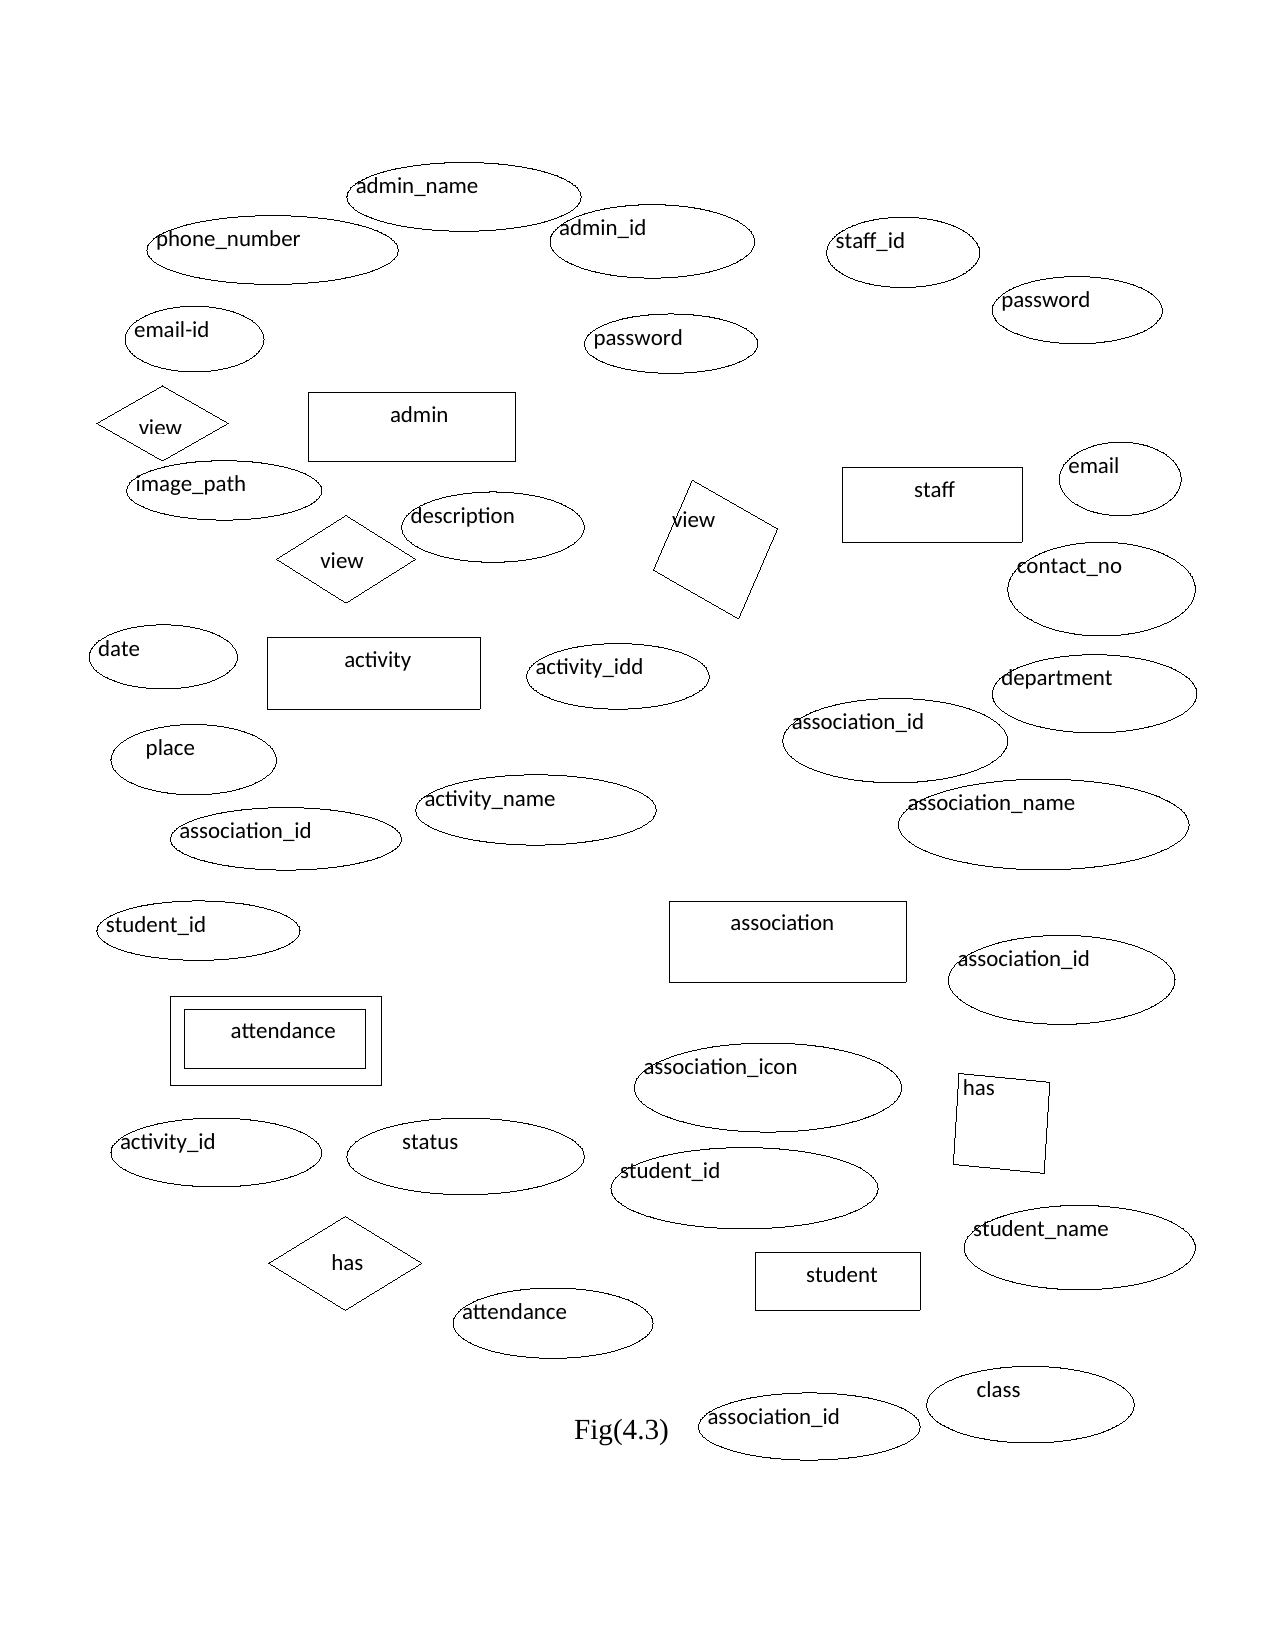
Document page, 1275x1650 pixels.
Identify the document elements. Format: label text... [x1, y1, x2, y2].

text Fig(4.3) [902, 1412, 1125, 1446]
text Fig(4.3) [150, 1412, 716, 1446]
